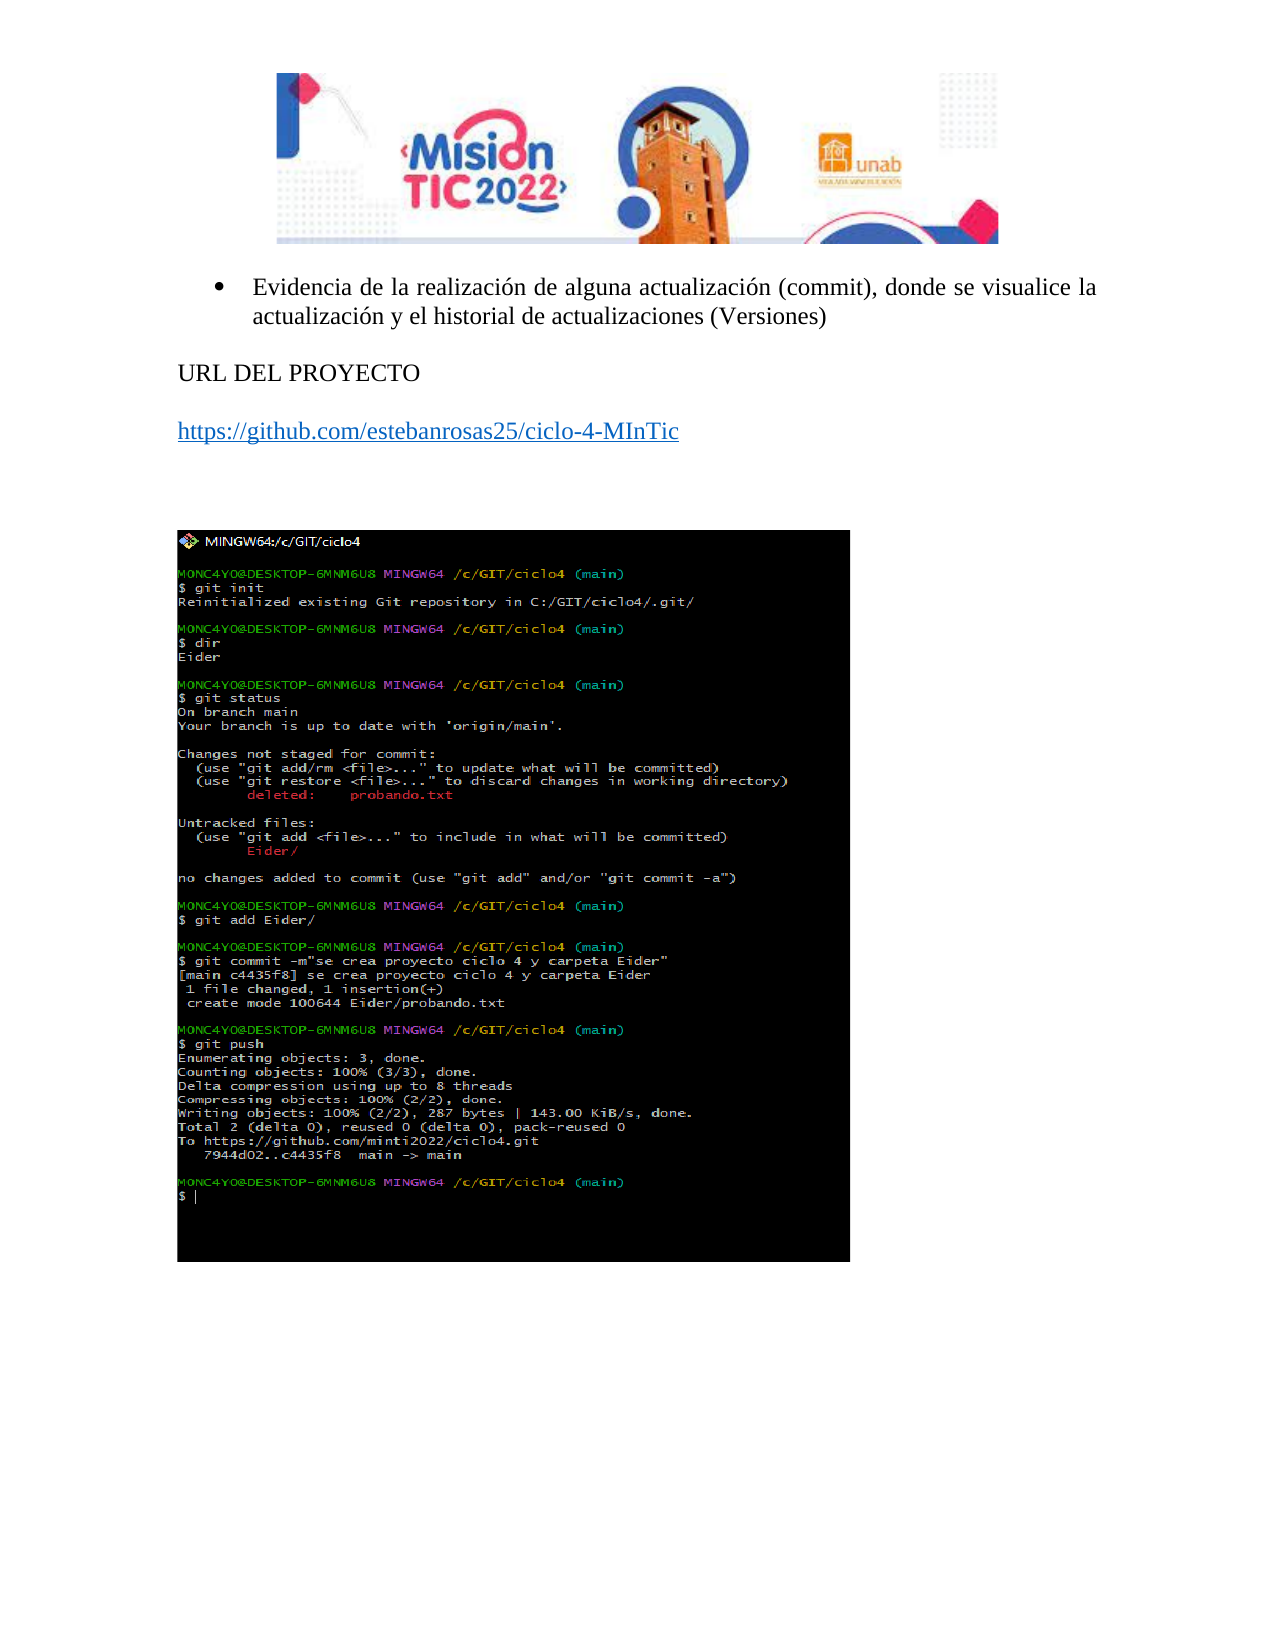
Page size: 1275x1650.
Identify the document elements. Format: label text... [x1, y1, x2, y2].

picture [276, 73, 999, 244]
text https://github.com/estebanrosas25/ciclo-4-MInTic [177, 416, 1098, 444]
text URL DEL PROYECTO [177, 358, 1098, 387]
picture [177, 530, 851, 1262]
list Evidencia de la realización de alguna actualización (commit), donde se visualice la actualización y el historial de actualizaciones (Versiones) [215, 272, 1098, 329]
